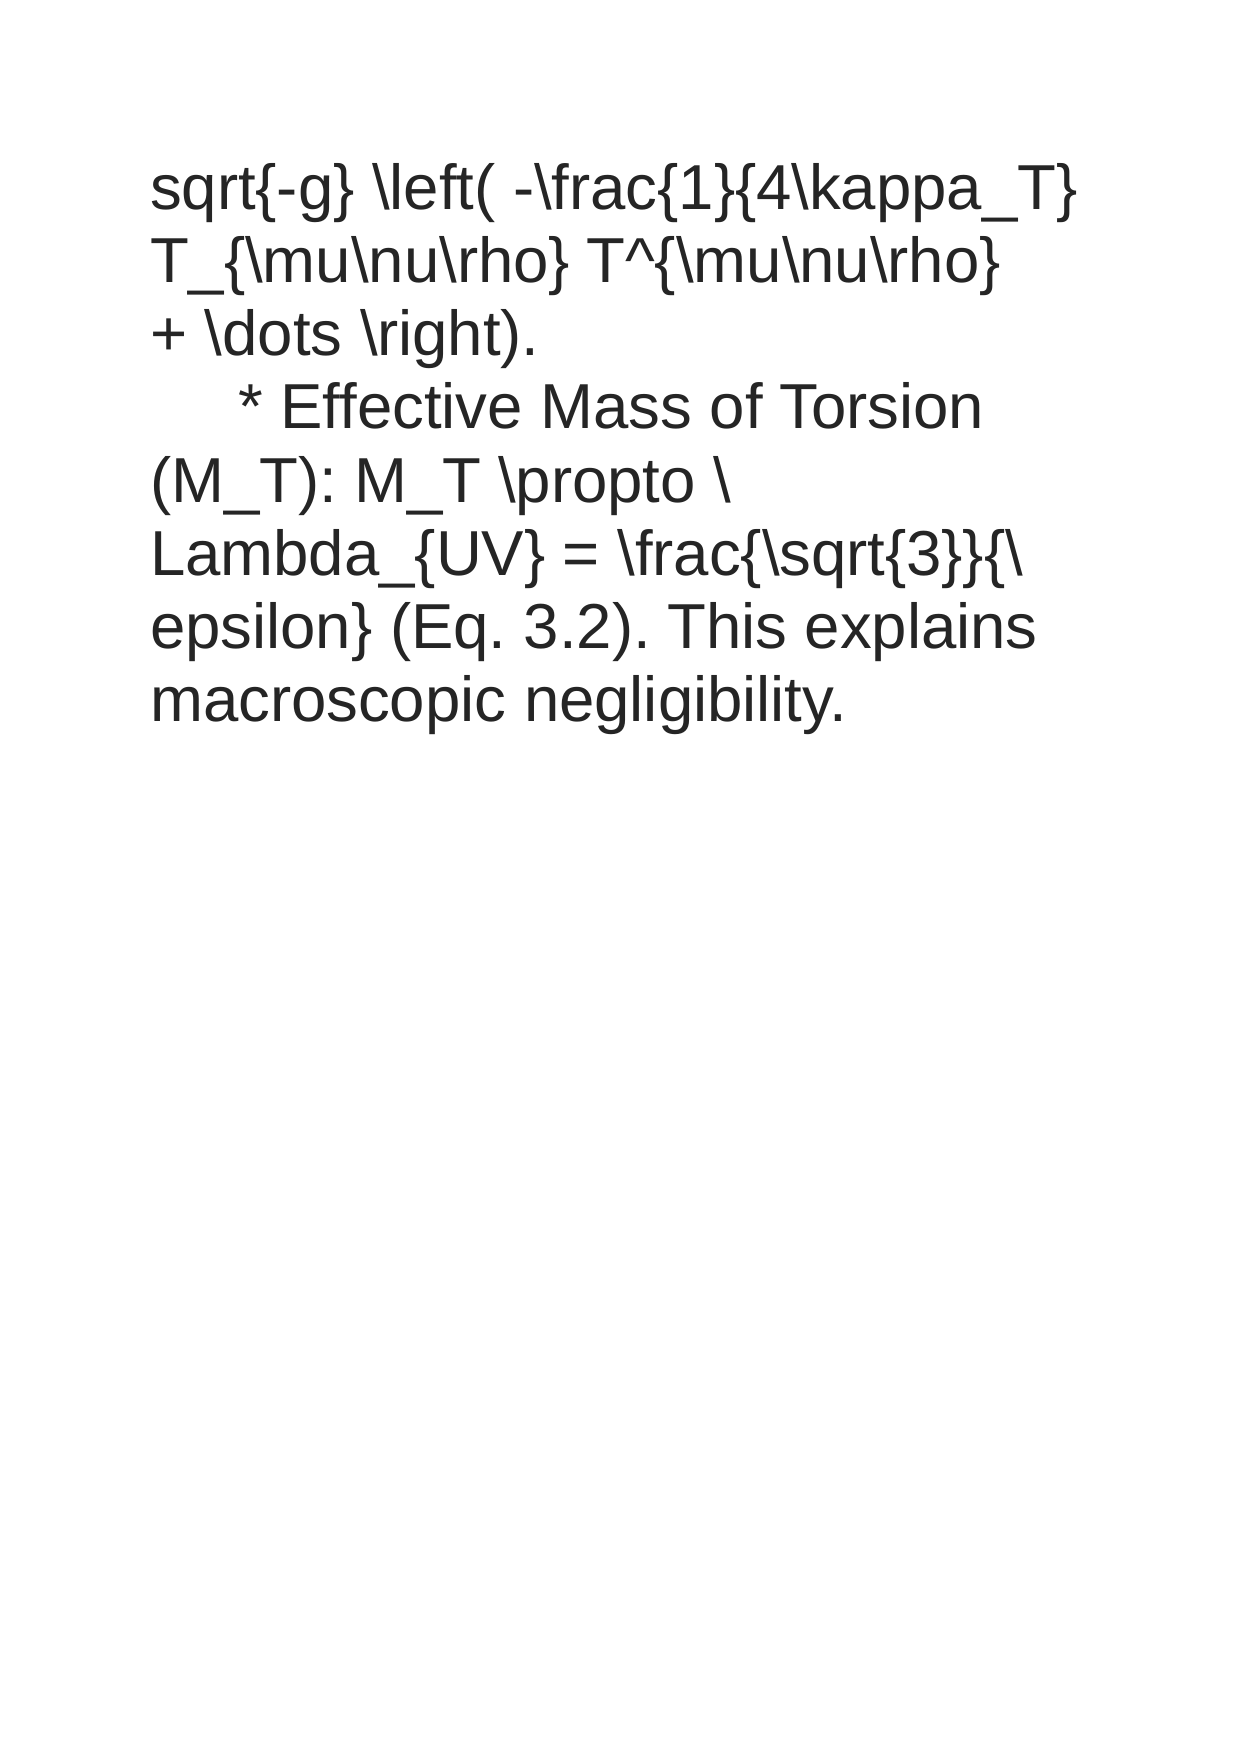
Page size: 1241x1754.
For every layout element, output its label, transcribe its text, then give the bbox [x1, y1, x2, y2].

text * Effective Mass of Torsion (M_T): M_T \propto \Lambda_{UV} = \frac{\sqrt{3}}{\epsilon} (Eq. 3.2). This explains macroscopic negligibility. [150, 369, 1090, 735]
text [150, 150, 1090, 369]
